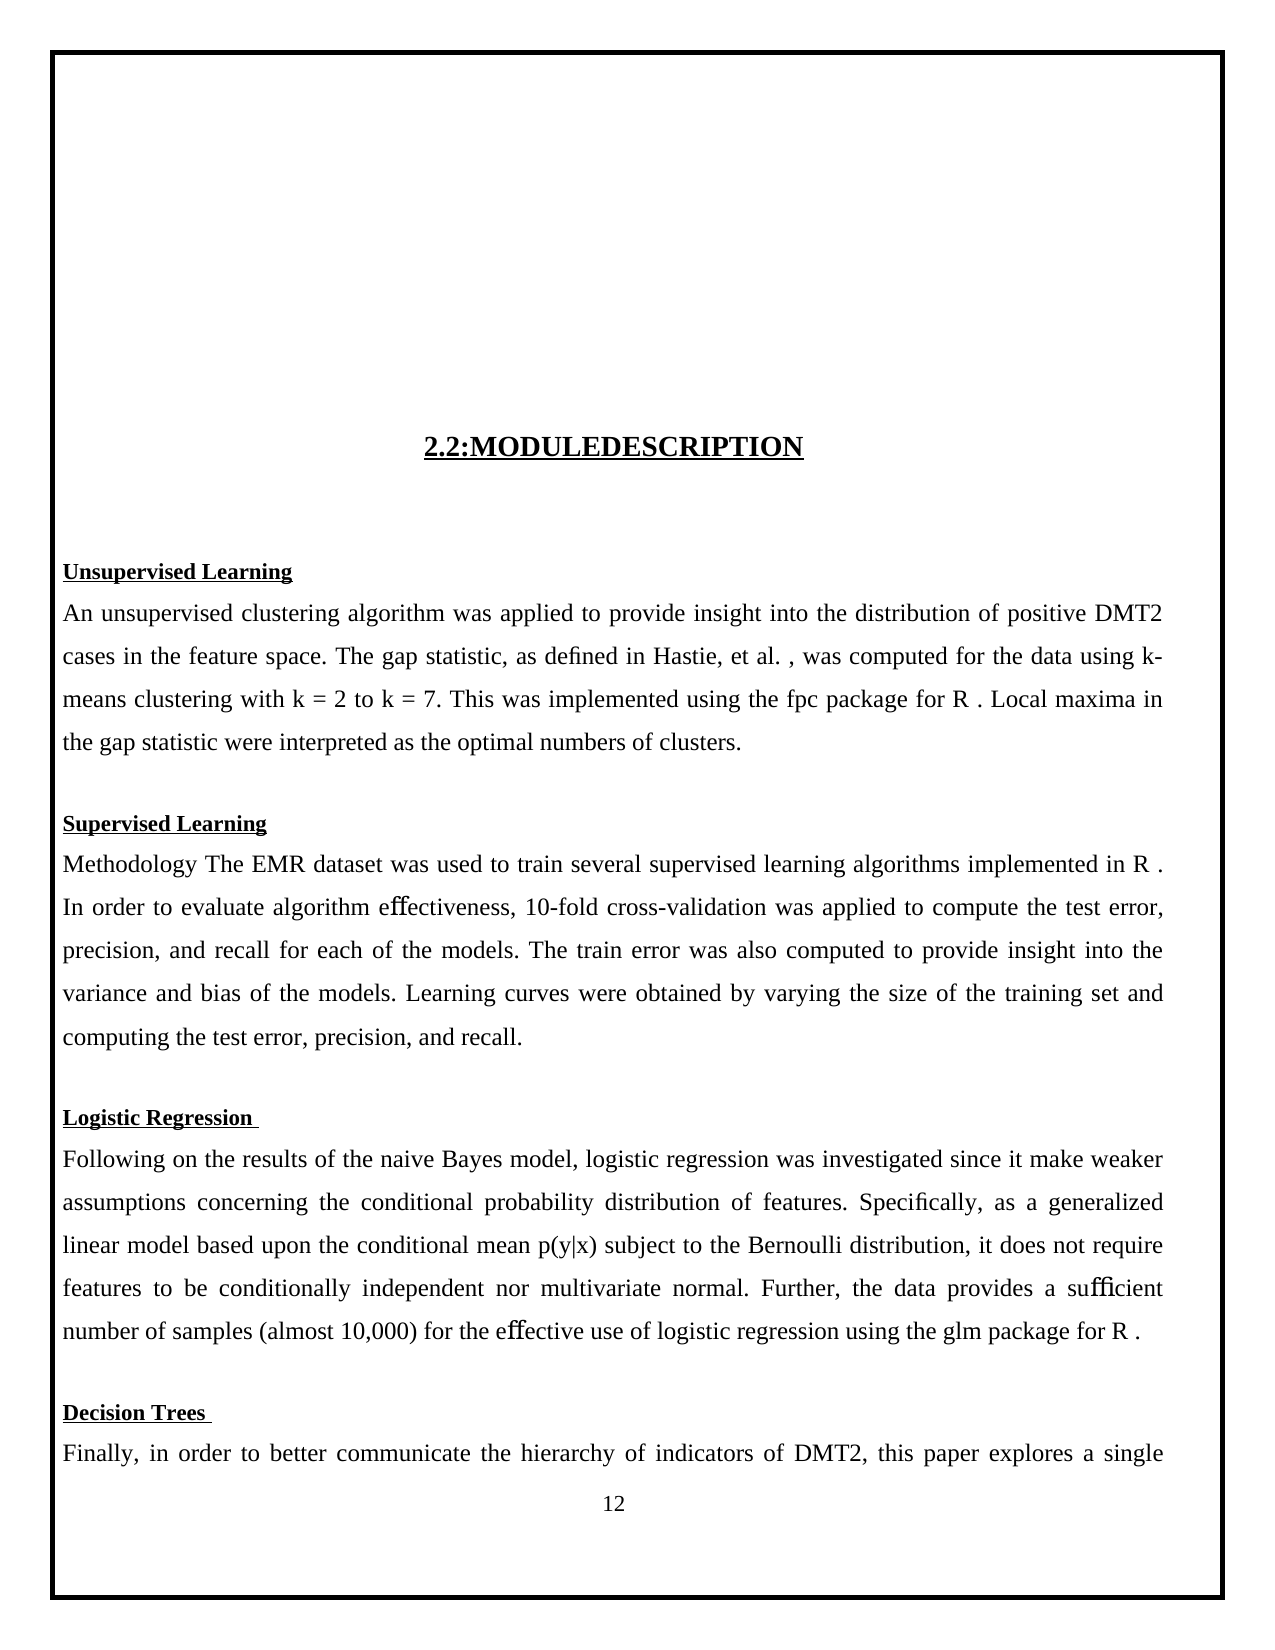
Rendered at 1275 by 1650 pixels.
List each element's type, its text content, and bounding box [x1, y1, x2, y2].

text Supervised Learning [62, 810, 1164, 836]
text Following on the results of the naive Bayes model, logistic regression was investigated since it make weaker assumptions concerning the conditional probability distribution of features. Speciﬁcally, as a generalized linear model based upon the conditional mean p(y|x) subject to the Bernoulli distribution, it does not require features to be conditionally independent nor multivariate normal. Further, the data provides a suﬃcient number of samples (almost 10,000) for the eﬀective use of logistic regression using the glm package for R . [62, 1144, 1164, 1345]
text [62, 1438, 1164, 1467]
text Methodology The EMR dataset was used to train several supervised learning algorithms implemented in R . In order to evaluate algorithm eﬀectiveness, 10-fold cross-validation was applied to compute the test error, precision, and recall for each of the models. The train error was also computed to provide insight into the variance and bias of the models. Learning curves were obtained by varying the size of the training set and computing the test error, precision, and recall. [62, 849, 1164, 1050]
text 2.2:MODULEDESCRIPTION [62, 429, 1164, 462]
text An unsupervised clustering algorithm was applied to provide insight into the distribution of positive DMT2 cases in the feature space. The gap statistic, as deﬁned in Hastie, et al. , was computed for the data using k-means clustering with k = 2 to k = 7. This was implemented using the fpc package for R . Local maxima in the gap statistic were interpreted as the optimal numbers of clusters. [62, 598, 1164, 756]
text Unsupervised Learning [62, 558, 1164, 584]
text Decision Trees [62, 1399, 1164, 1425]
text Logistic Regression [62, 1104, 1164, 1131]
